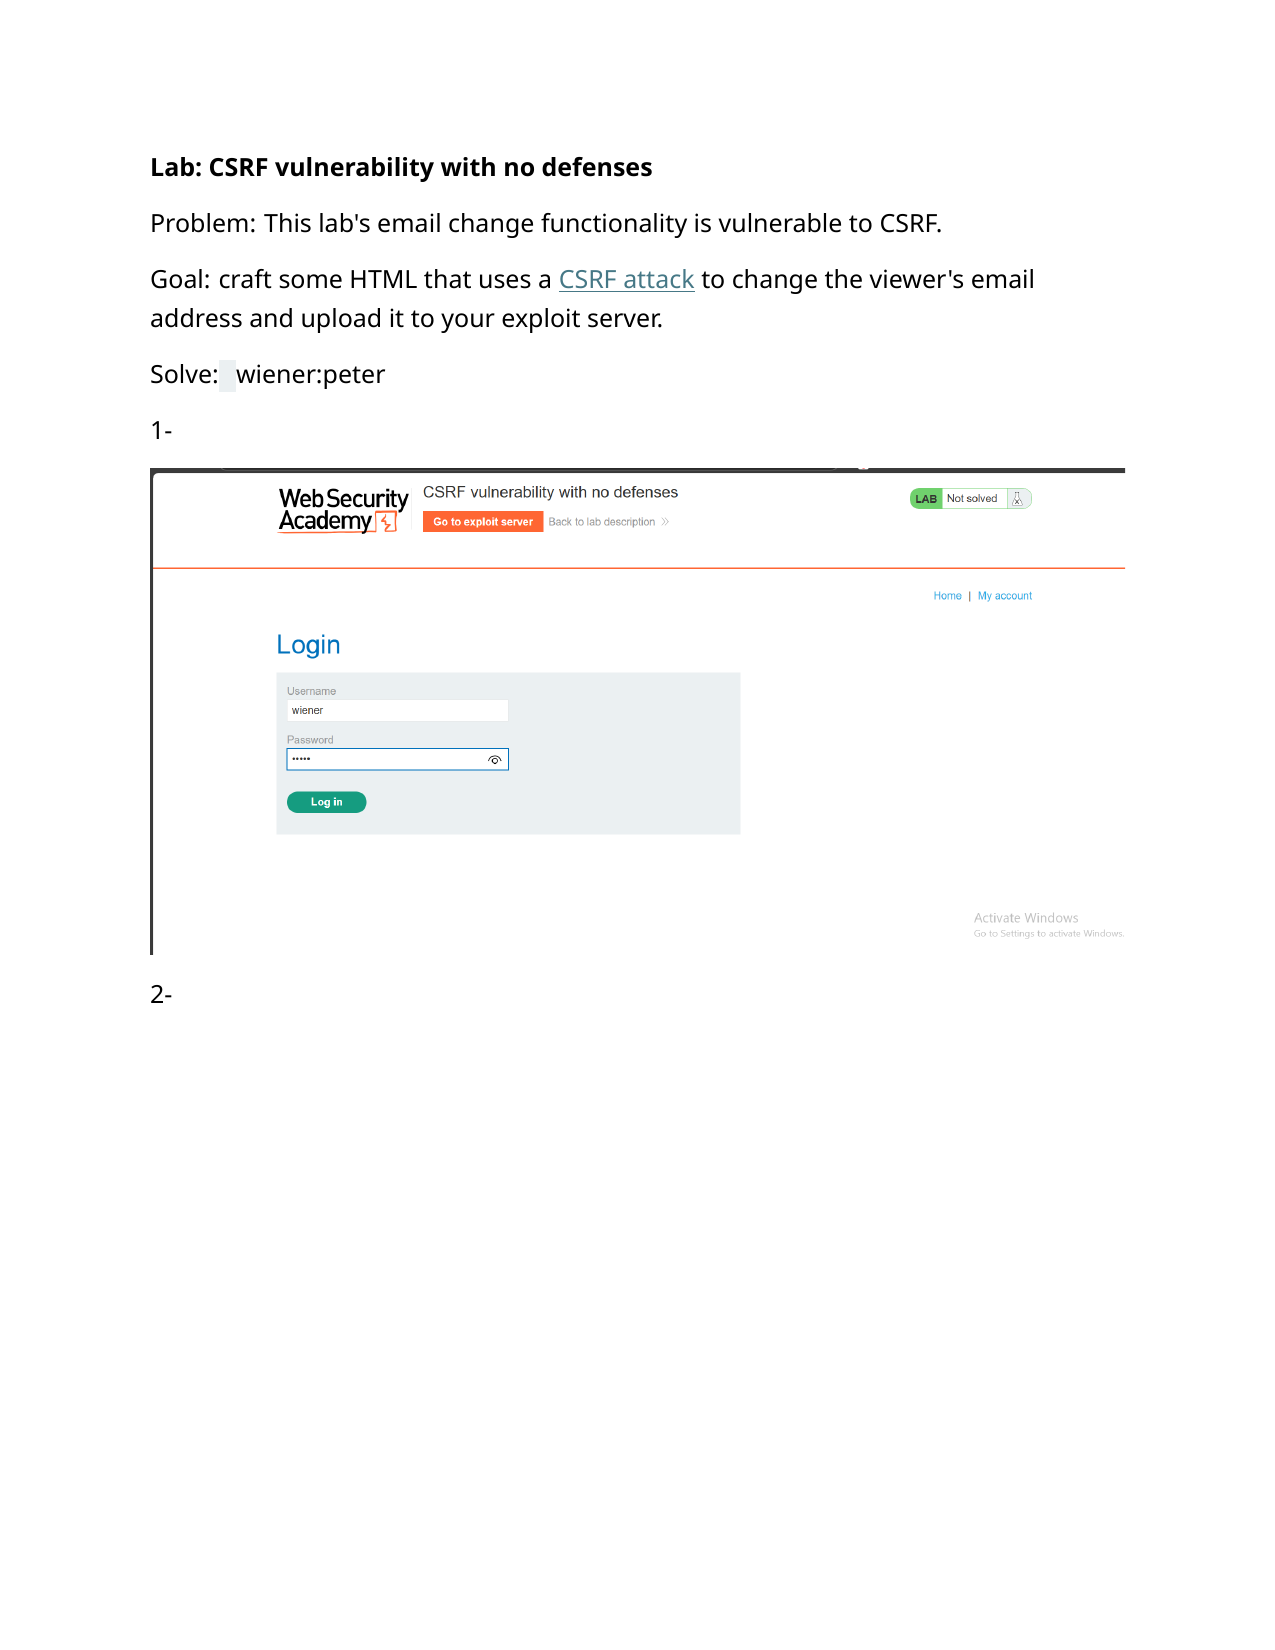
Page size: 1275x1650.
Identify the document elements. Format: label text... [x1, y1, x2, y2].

text Goal: craft some HTML that uses a CSRF attack to change the viewer's email address and upload it to your exploit server. [150, 262, 1125, 335]
text Problem: This lab's email change functionality is vulnerable to CSRF. [150, 206, 1125, 240]
text 1- [150, 413, 1125, 447]
text 2- [150, 976, 1125, 1010]
text Solve: wiener:peter [150, 357, 1125, 391]
picture [150, 468, 1125, 955]
text Lab: CSRF vulnerability with no defenses [150, 150, 1125, 184]
